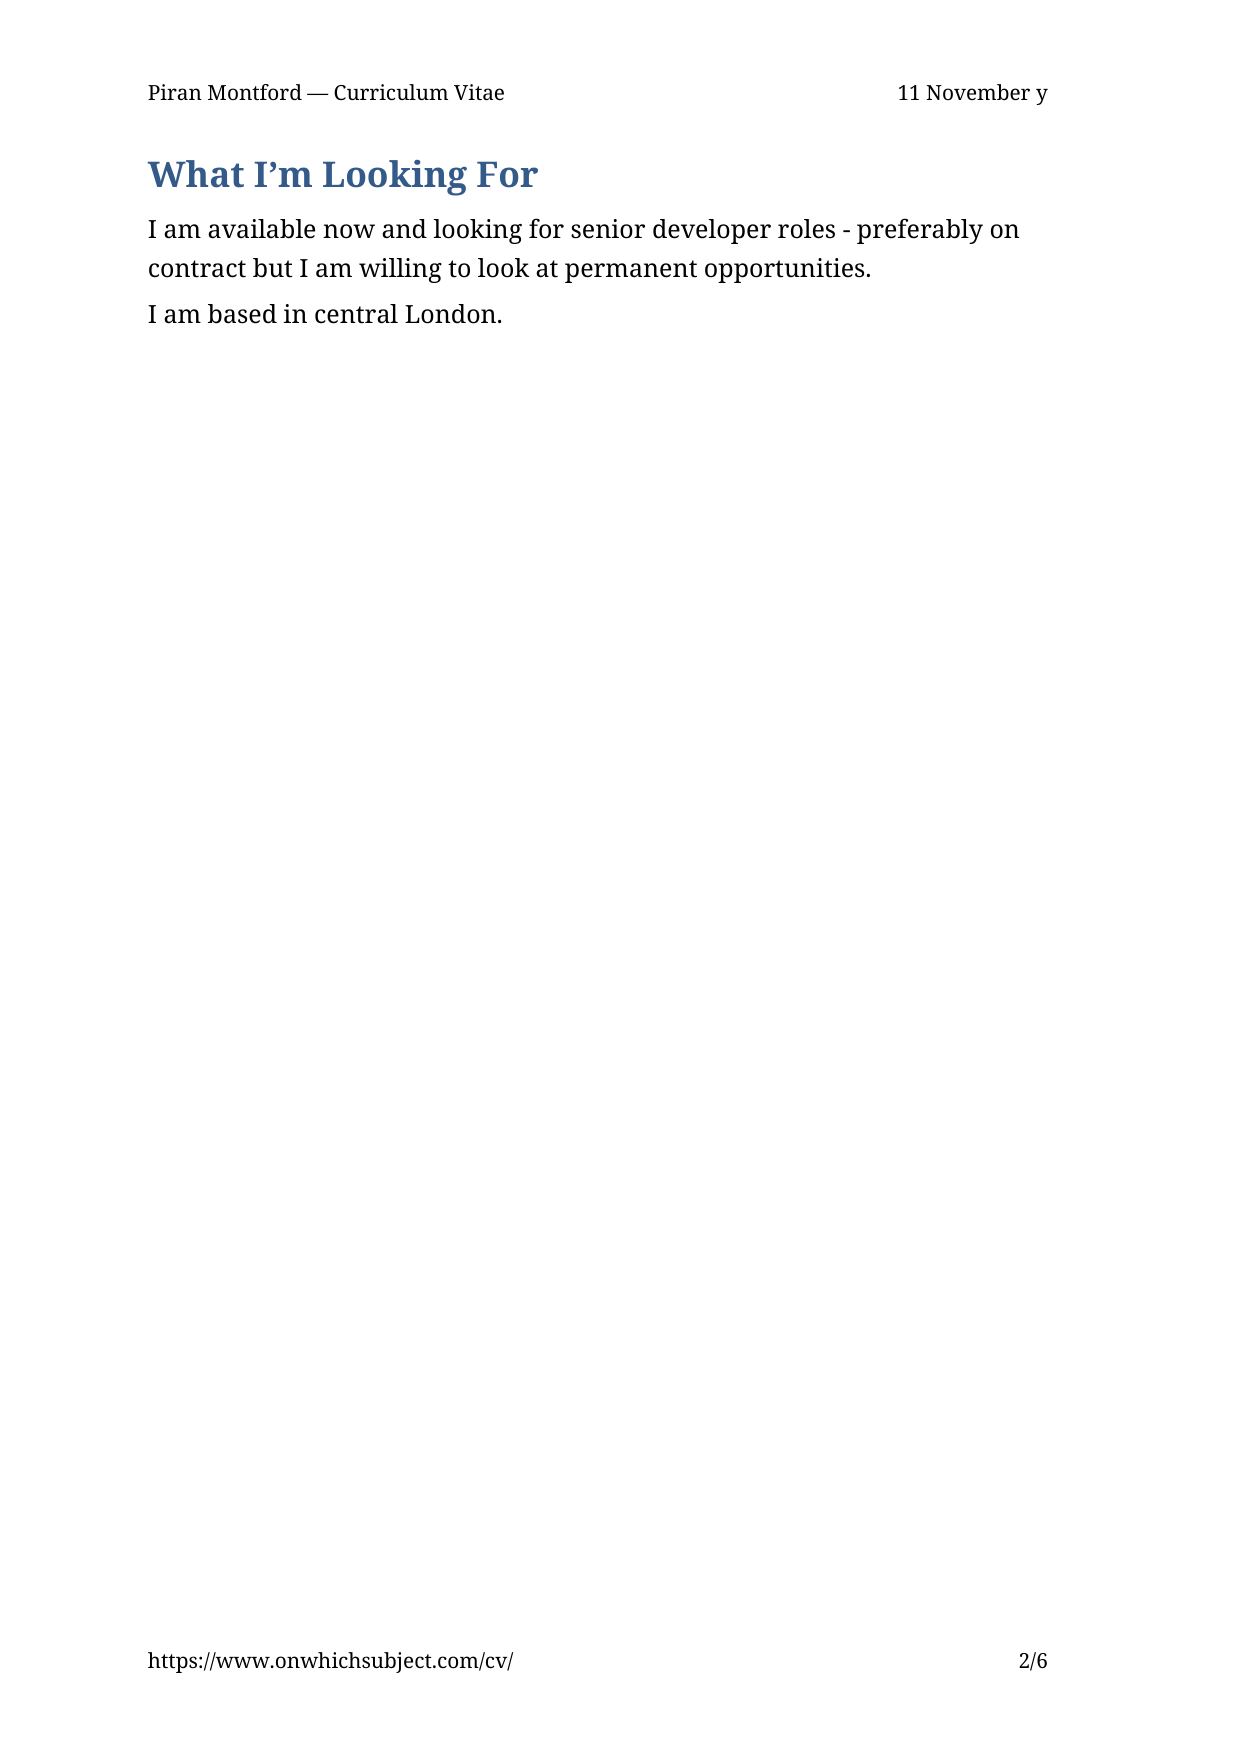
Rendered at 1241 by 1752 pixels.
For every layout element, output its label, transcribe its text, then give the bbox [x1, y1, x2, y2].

subtitle What I’m Looking For [148, 150, 1092, 198]
text I am available now and looking for senior developer roles - preferably on contract but I am willing to look at permanent opportunities. [148, 212, 1092, 285]
text I am based in central London. [148, 296, 1092, 330]
